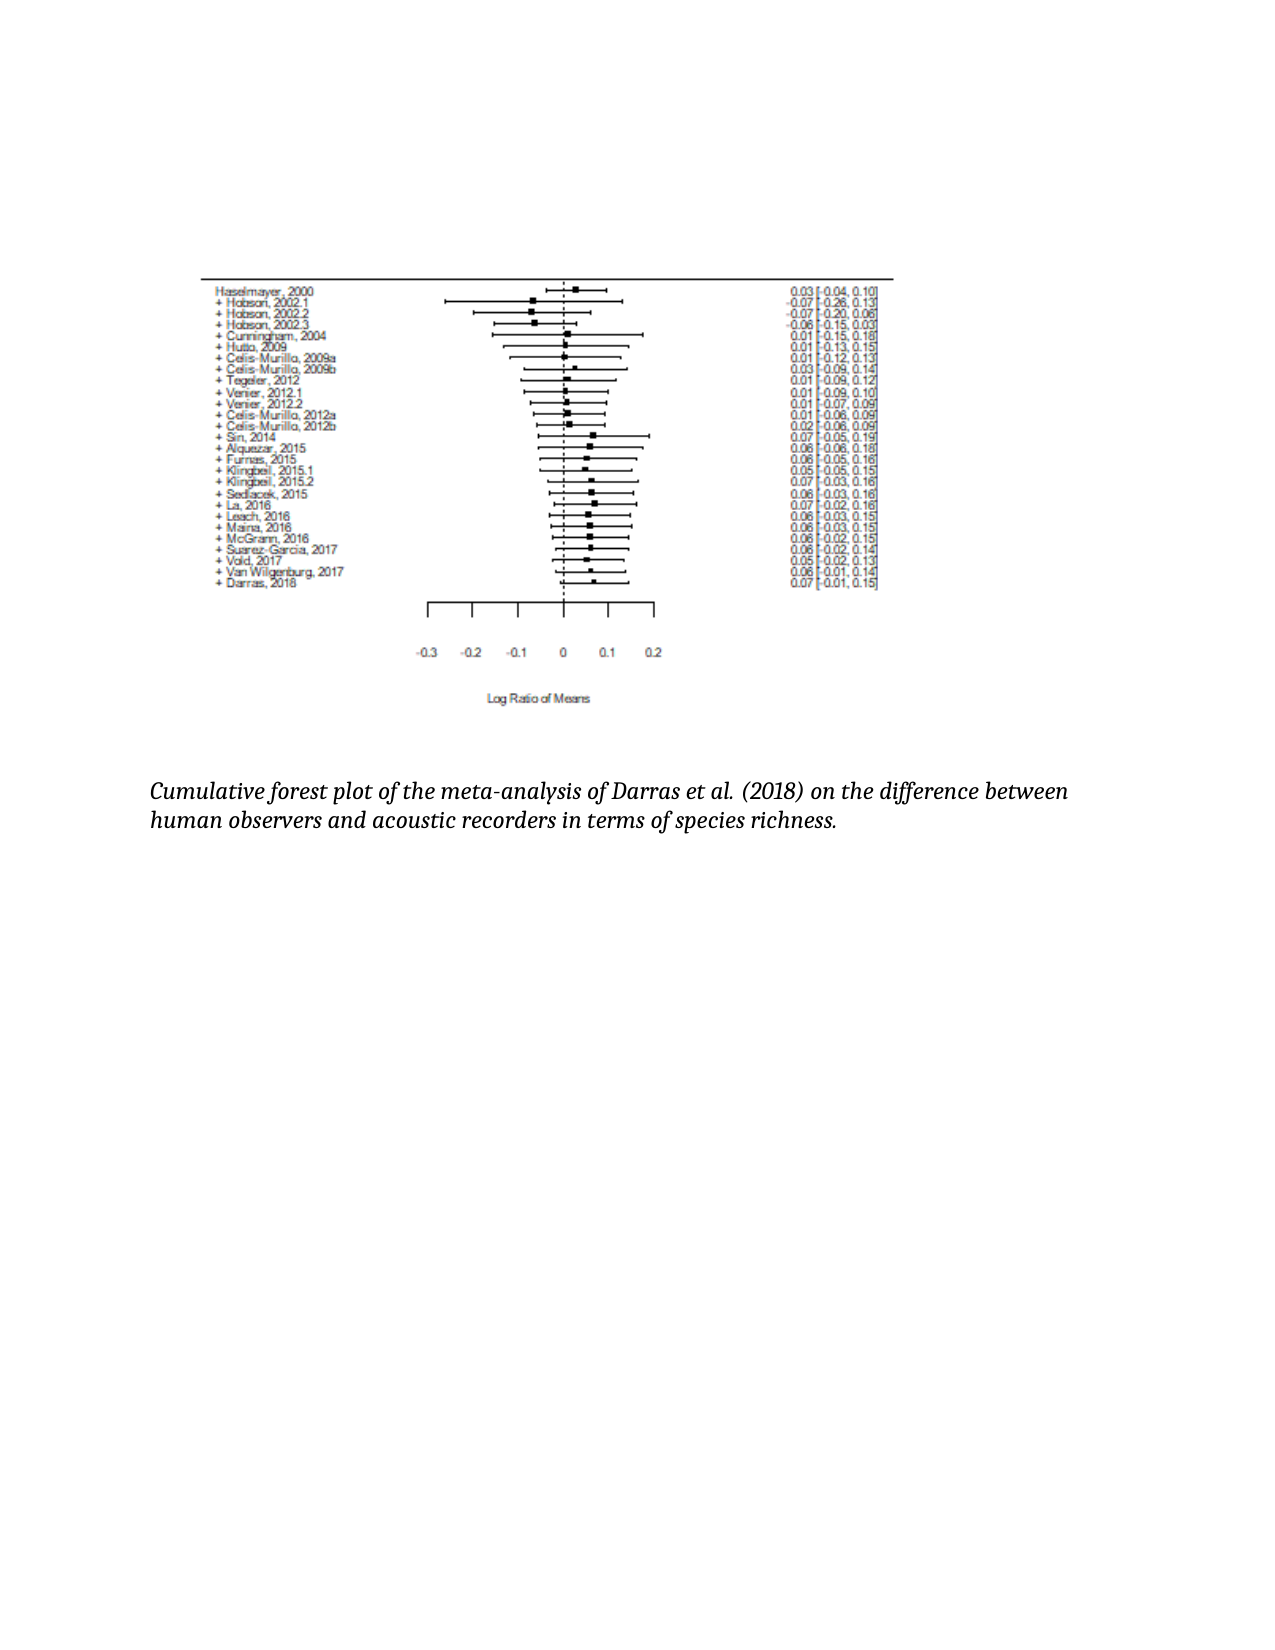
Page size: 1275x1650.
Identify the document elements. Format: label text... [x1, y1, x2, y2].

text Cumulative forest plot of the meta-analysis of Darras et al. (2018) on the difference between human observers and acoustic recorders in terms of species richness. [150, 777, 1125, 835]
picture [168, 150, 927, 757]
